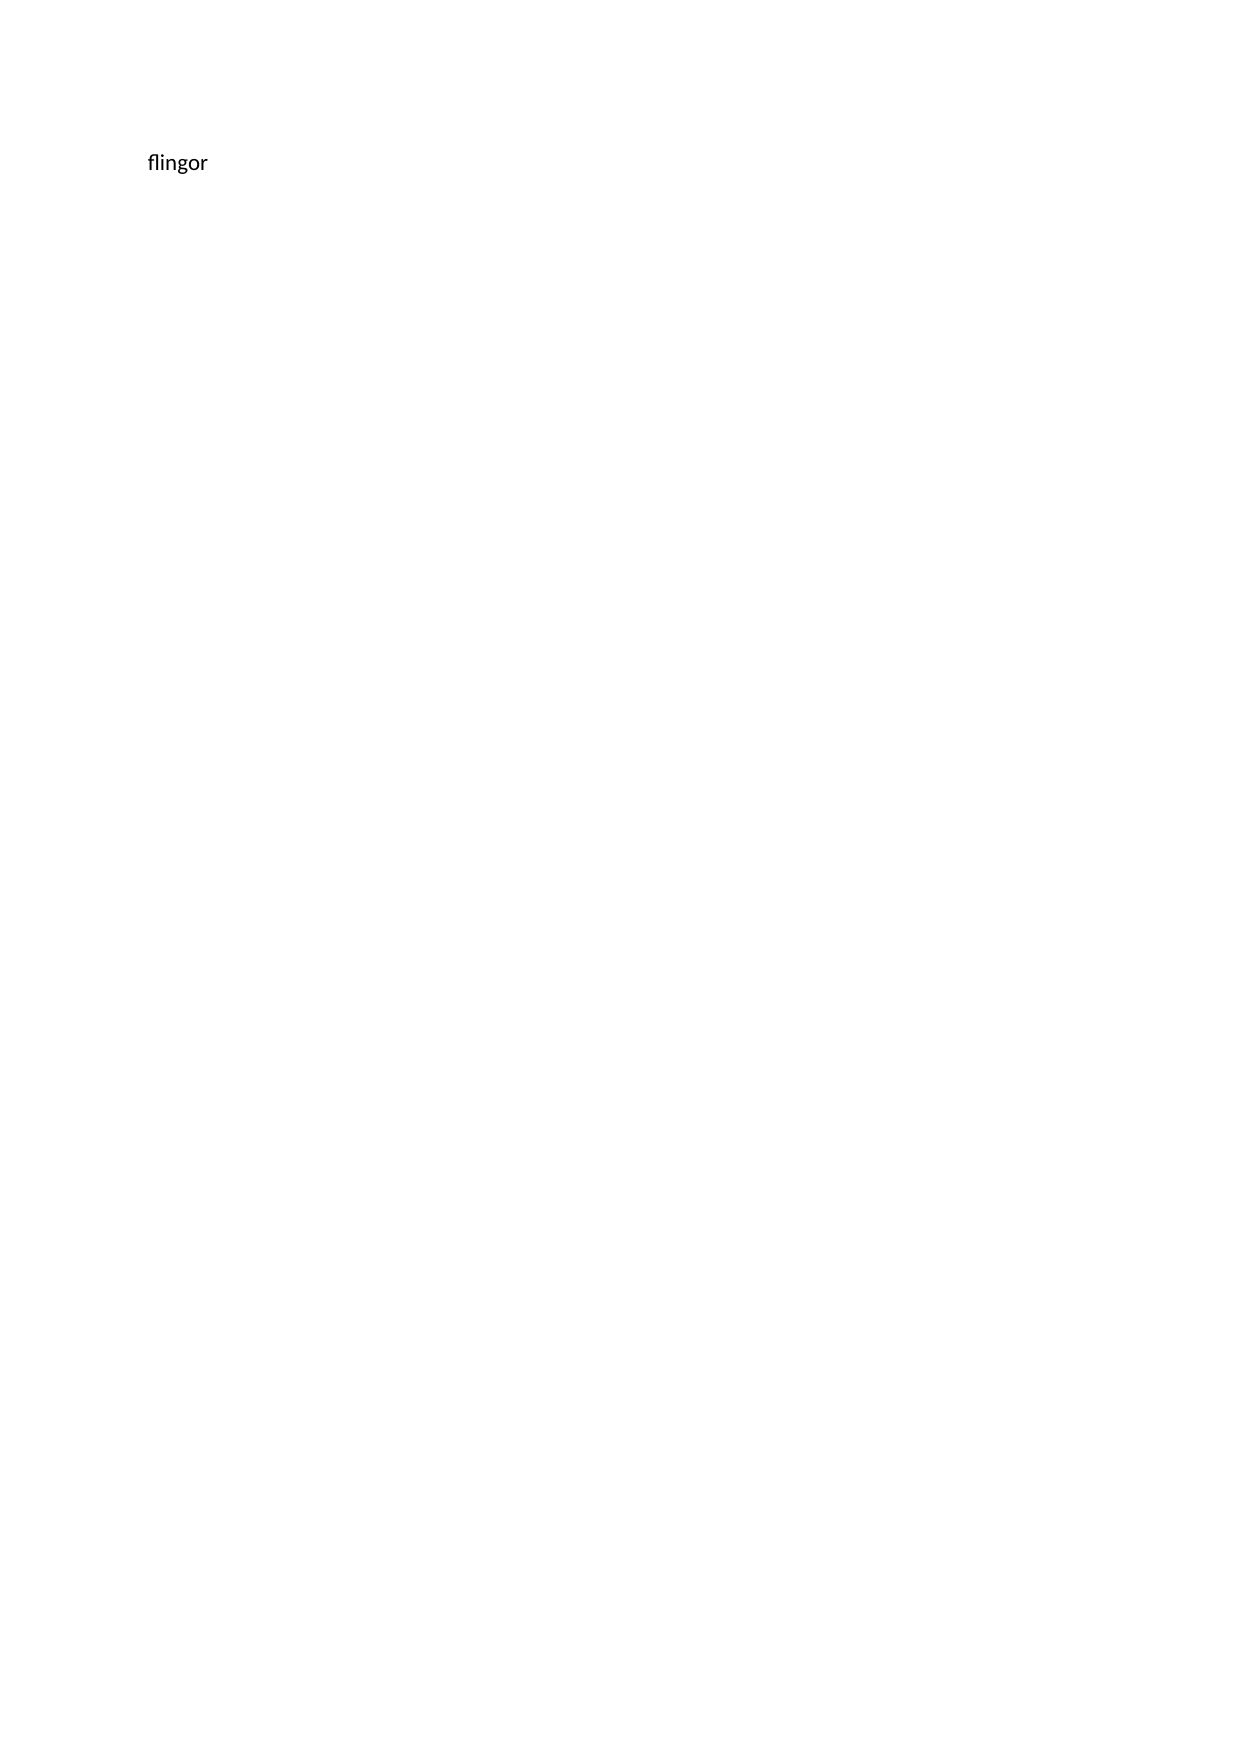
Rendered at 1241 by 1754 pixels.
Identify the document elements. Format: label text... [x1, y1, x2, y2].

text flingor [148, 148, 1093, 176]
